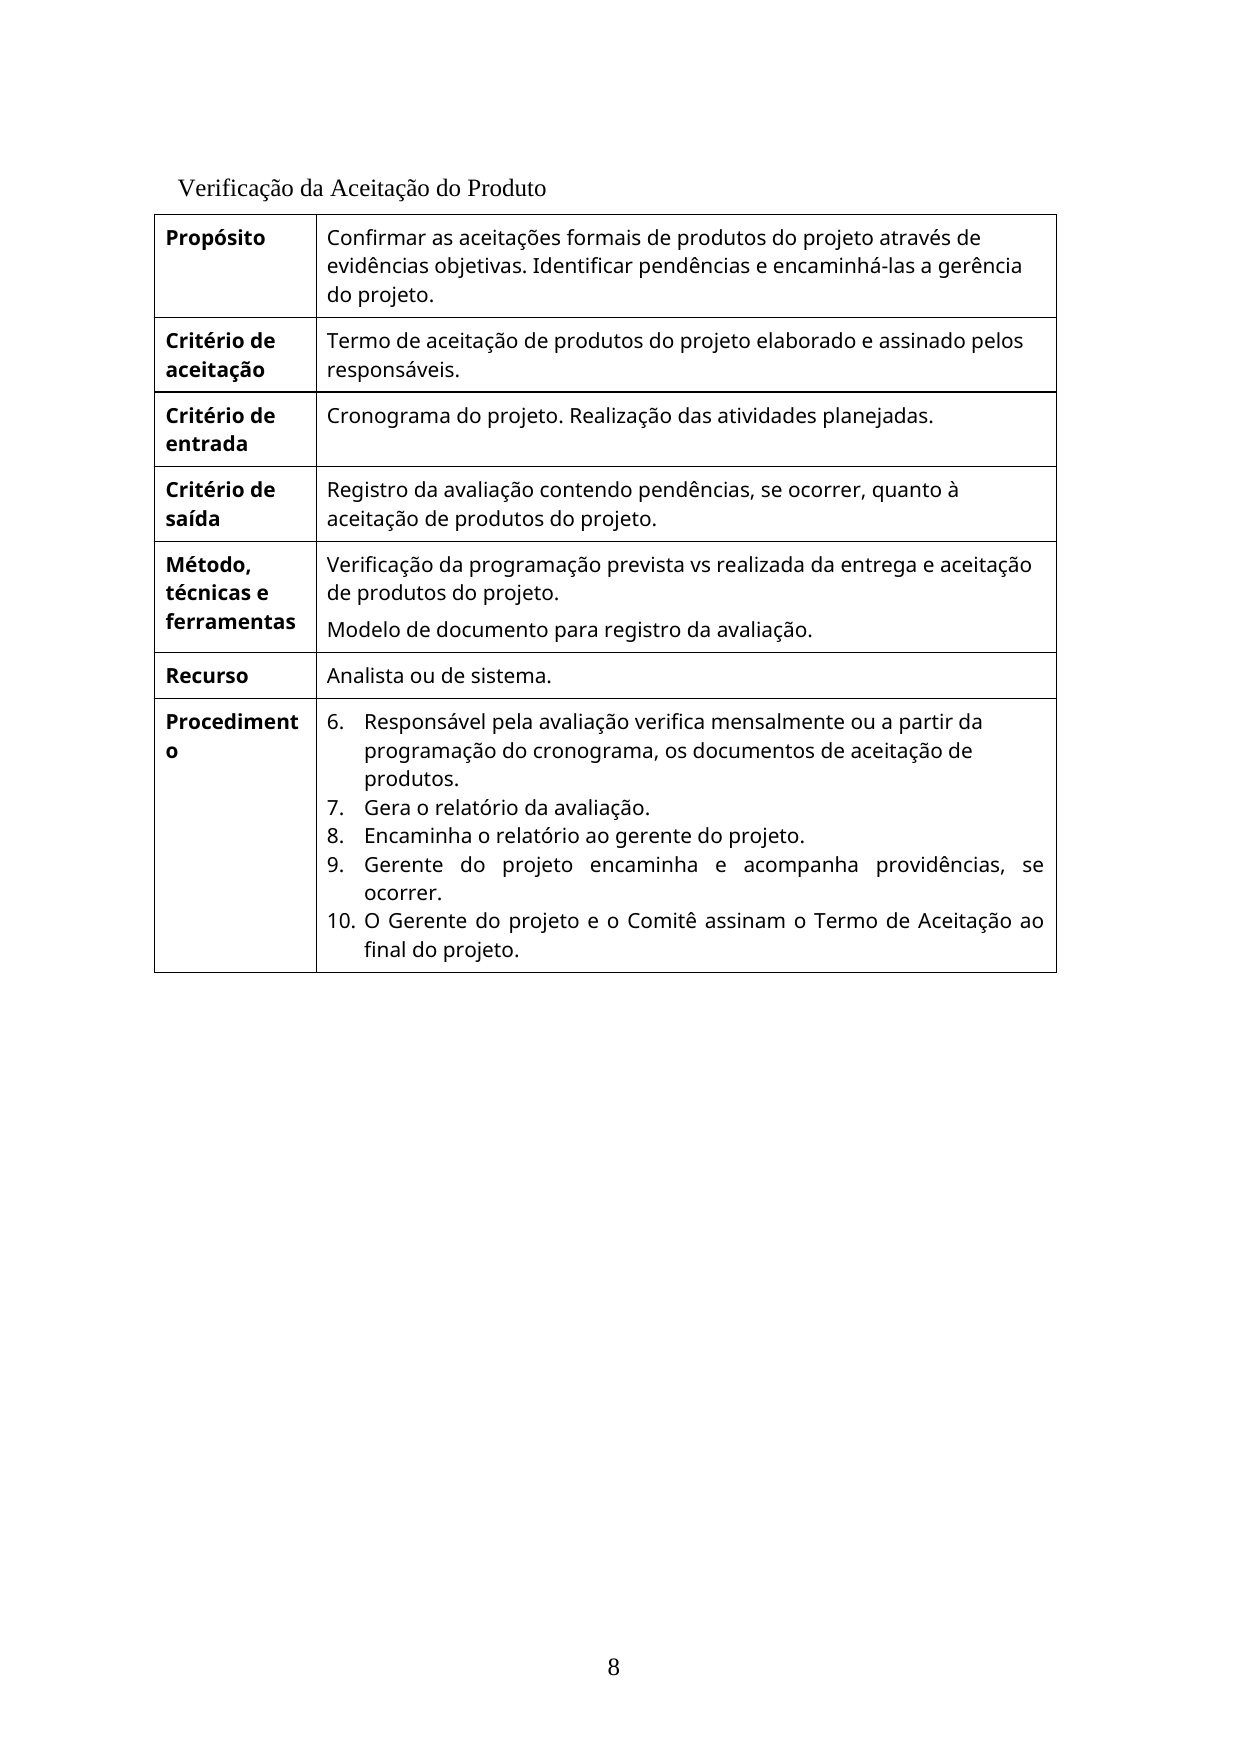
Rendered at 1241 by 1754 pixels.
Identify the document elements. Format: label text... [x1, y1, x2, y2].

table_header Confirmar as aceitações formais de produtos do projeto através de evidências objetivas. Identificar pendências e encaminhá-las a gerência do projeto. [317, 215, 1056, 317]
table_header Propósito [155, 215, 316, 317]
table_cell Critério de aceitação [155, 318, 316, 391]
table_cell Cronograma do projeto. Realização das atividades planejadas. [317, 393, 1056, 466]
table_cell Termo de aceitação de produtos do projeto elaborado e assinado pelos responsáveis. [317, 318, 1056, 391]
table_cell Recurso [155, 653, 316, 698]
table_cell Critério de entrada [155, 393, 316, 466]
table_cell Responsável pela avaliação verifica mensalmente ou a partir da programação do cronograma, os documentos de aceitação de produtos. Gera o relatório da avaliação. Encaminha o relatório ao gerente do projeto. Gerente do projeto encaminha e acompanha providências, se ocorrer. O Gerente do projeto e o Comitê assinam o Termo de Aceitação ao final do projeto. [317, 699, 1056, 972]
table_cell Procedimento [155, 699, 316, 972]
table_cell Registro da avaliação contendo pendências, se ocorrer, quanto à aceitação de produtos do projeto. [317, 467, 1056, 541]
text Verificação da Aceitação do Produto [177, 173, 1063, 201]
table_cell Critério de saída [155, 467, 316, 541]
table_cell Método, técnicas e ferramentas [155, 542, 316, 652]
table_cell Verificação da programação prevista vs realizada da entrega e aceitação de produtos do projeto. Modelo de documento para registro da avaliação. [317, 542, 1056, 652]
table_cell Analista ou de sistema. [317, 653, 1056, 698]
